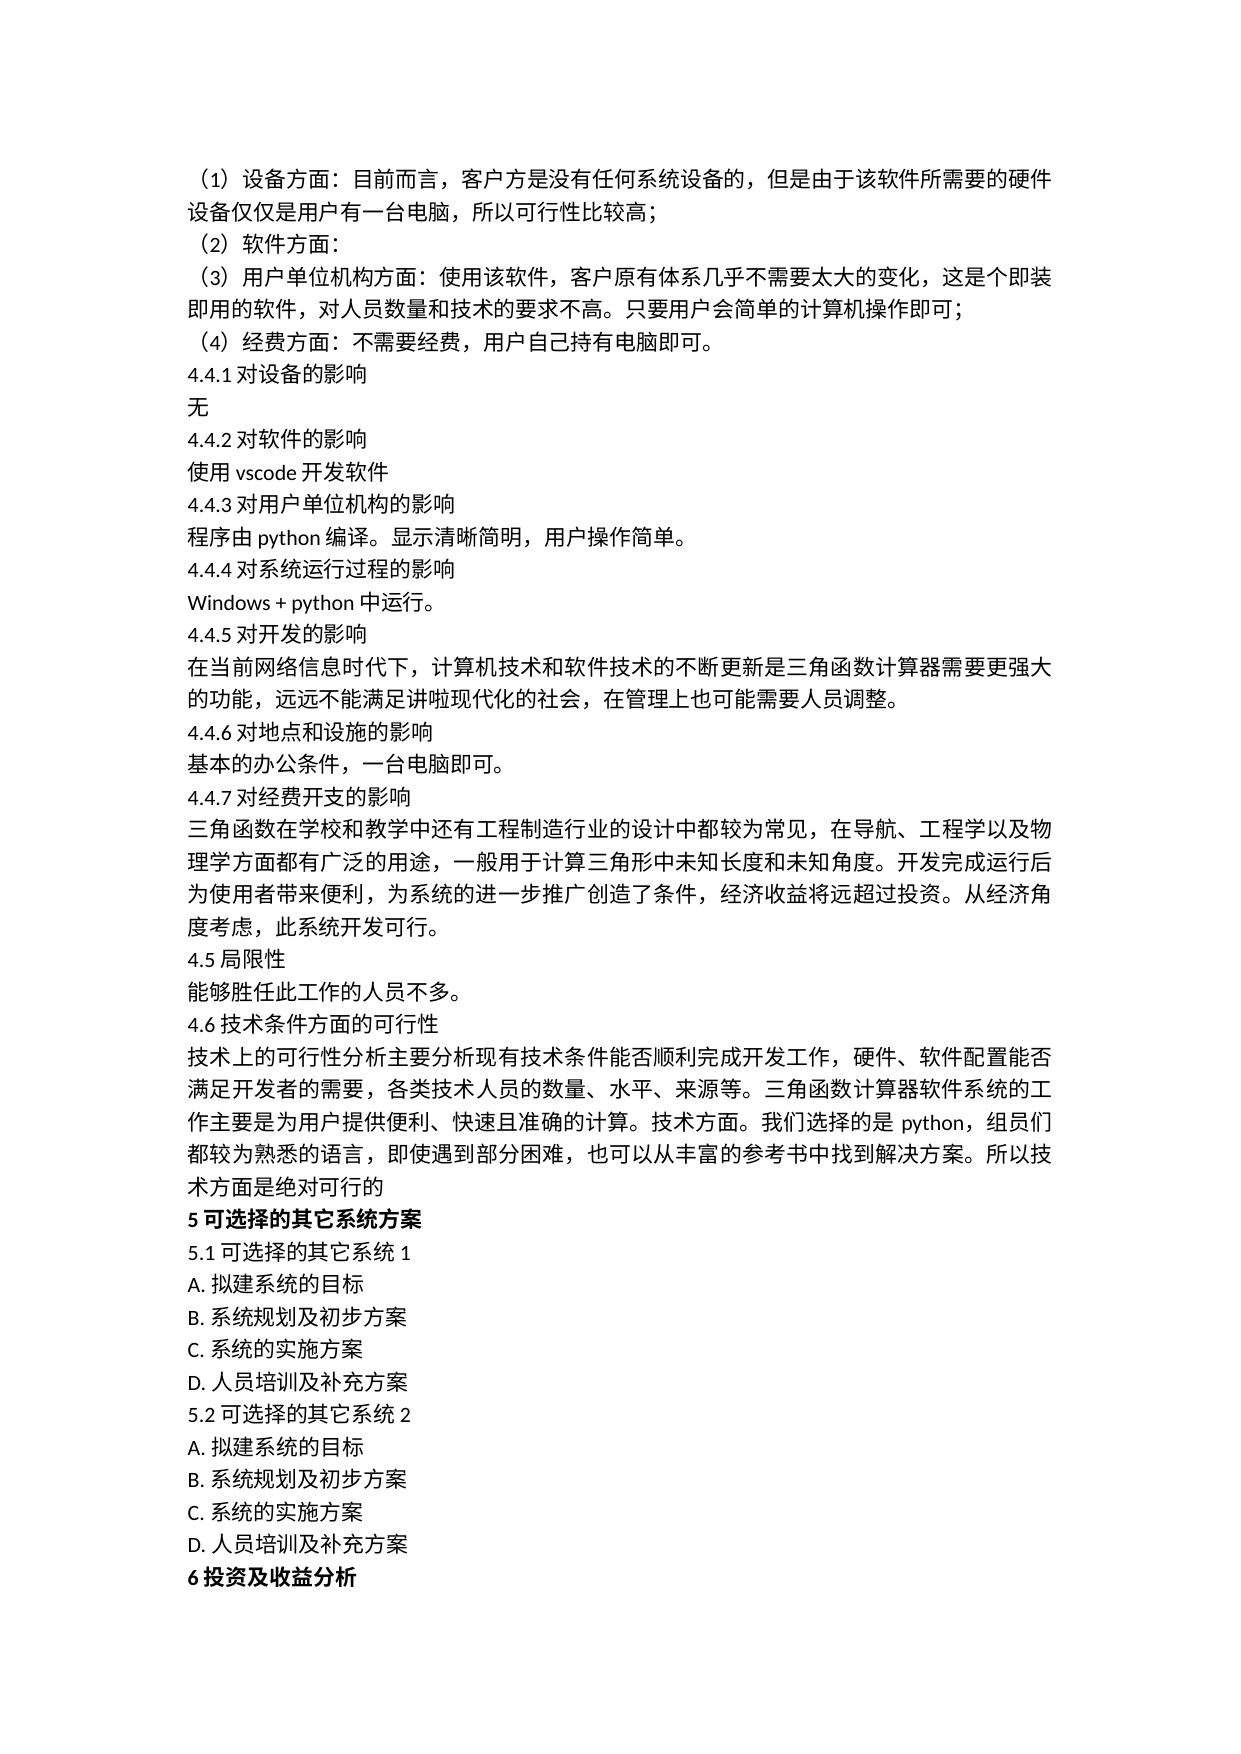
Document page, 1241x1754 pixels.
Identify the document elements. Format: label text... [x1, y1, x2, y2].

list （4）经费方面：不需要经费，用户自己持有电脑即可。 [187, 324, 1053, 357]
list 4.4.4对系统运行过程的影响 [187, 552, 1053, 584]
list 4.4.5对开发的影响 [187, 617, 1053, 649]
list 在当前网络信息时代下，计算机技术和软件技术的不断更新是三角函数计算器需要更强大的功能，远远不能满足讲啦现代化的社会，在管理上也可能需要人员调整。 [187, 649, 1053, 714]
list A. 拟建系统的目标 [187, 1429, 1053, 1462]
list （3）用户单位机构方面：使用该软件，客户原有体系几乎不需要太大的变化，这是个即装即用的软件，对人员数量和技术的要求不高。只要用户会简单的计算机操作即可； [187, 259, 1053, 324]
list 技术上的可行性分析主要分析现有技术条件能否顺利完成开发工作，硬件、软件配置能否满足开发者的需要，各类技术人员的数量、水平、来源等。三角函数计算器软件系统的工作主要是为用户提供便利、快速且准确的计算。技术方面。我们选择的是python，组员们都较为熟悉的语言，即使遇到部分困难，也可以从丰富的参考书中找到解决方案。所以技术方面是绝对可行的 [187, 1039, 1053, 1202]
list C. 系统的实施方案 [187, 1494, 1053, 1527]
list 4.4.7对经费开支的影响 [187, 779, 1053, 812]
list 4.4.6对地点和设施的影响 [187, 714, 1053, 747]
list （2）软件方面： [187, 227, 1053, 259]
list 人员培训及补充方案 [187, 1364, 1053, 1397]
list 程序由python编译。显示清晰简明，用户操作简单。 [187, 519, 1053, 552]
list 6 投资及收益分析 [187, 1559, 1053, 1592]
list 4.5 局限性 [187, 942, 1053, 974]
list 系统规划及初步方案 [187, 1299, 1053, 1332]
list 无 [187, 389, 1053, 422]
list 基本的办公条件，一台电脑即可。 [187, 747, 1053, 779]
list 5 可选择的其它系统方案 [187, 1202, 1053, 1234]
list 4.4.2对软件的影响 [187, 422, 1053, 454]
list D. 人员培训及补充方案 [187, 1527, 1053, 1559]
list 4.4.1对设备的影响 [187, 357, 1053, 389]
list A. 拟建系统的目标 [187, 1267, 1053, 1299]
list Windows + python中运行。 [187, 584, 1053, 617]
list 5.2 可选择的其它系统2 [187, 1397, 1053, 1429]
list 系统的实施方案 [187, 1332, 1053, 1364]
list 4.4.3对用户单位机构的影响 [187, 487, 1053, 519]
list （1）设备方面：目前而言，客户方是没有任何系统设备的，但是由于该软件所需要的硬件设备仅仅是用户有一台电脑，所以可行性比较高； [187, 162, 1053, 227]
list B. 系统规划及初步方案 [187, 1462, 1053, 1494]
list 能够胜任此工作的人员不多。 [187, 974, 1053, 1007]
list 三角函数在学校和教学中还有工程制造行业的设计中都较为常见，在导航、工程学以及物理学方面都有广泛的用途，一般用于计算三角形中未知长度和未知角度。开发完成运行后，为使用者带来便利，为系统的进一步推广创造了条件，经济收益将远超过投资。从经济角度考虑，此系统开发可行。 [187, 812, 1053, 942]
list 5.1 可选择的其它系统1 [187, 1234, 1053, 1267]
list 使用vscode开发软件 [187, 454, 1053, 487]
list 4.6 技术条件方面的可行性 [187, 1007, 1053, 1039]
